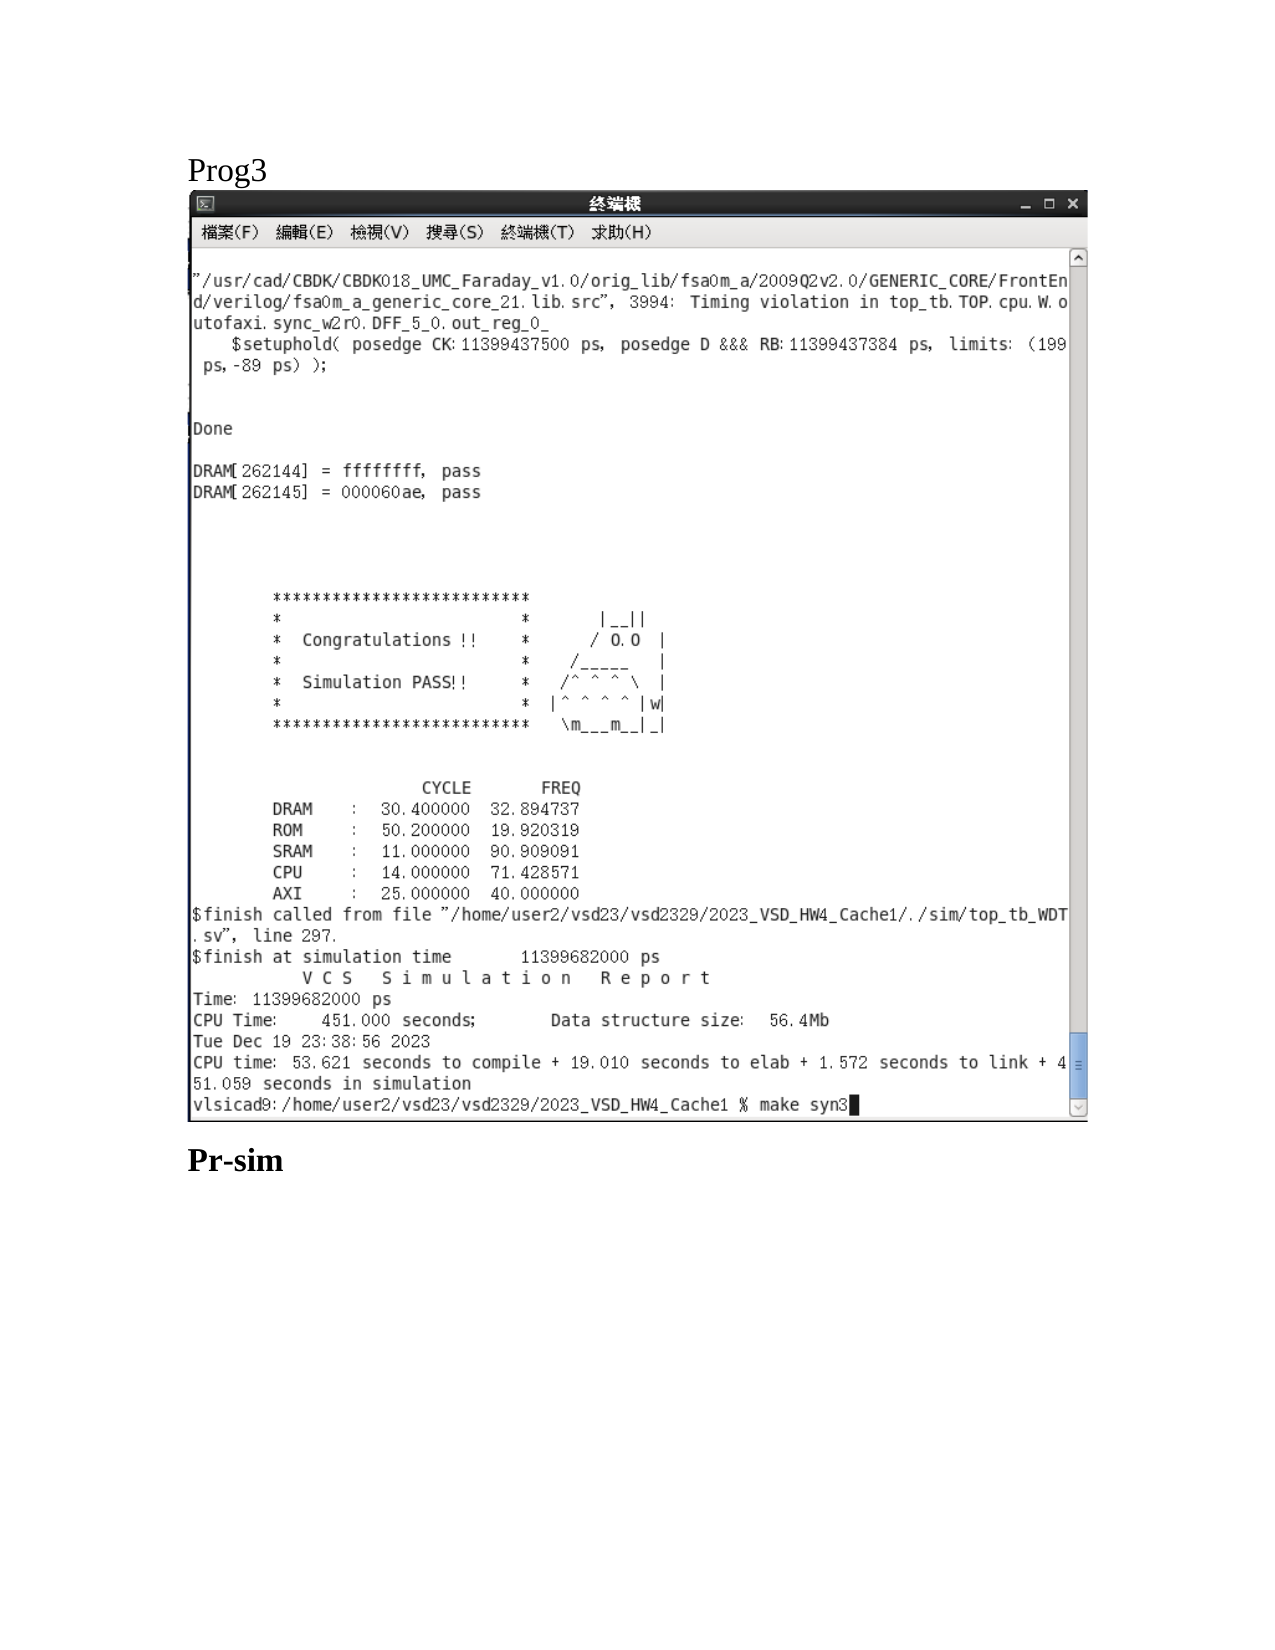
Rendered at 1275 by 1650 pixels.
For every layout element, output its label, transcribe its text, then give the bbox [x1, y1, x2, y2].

text Prog3 [187, 150, 1087, 190]
text Pr-sim [187, 1140, 1087, 1179]
picture [187, 190, 1088, 1122]
